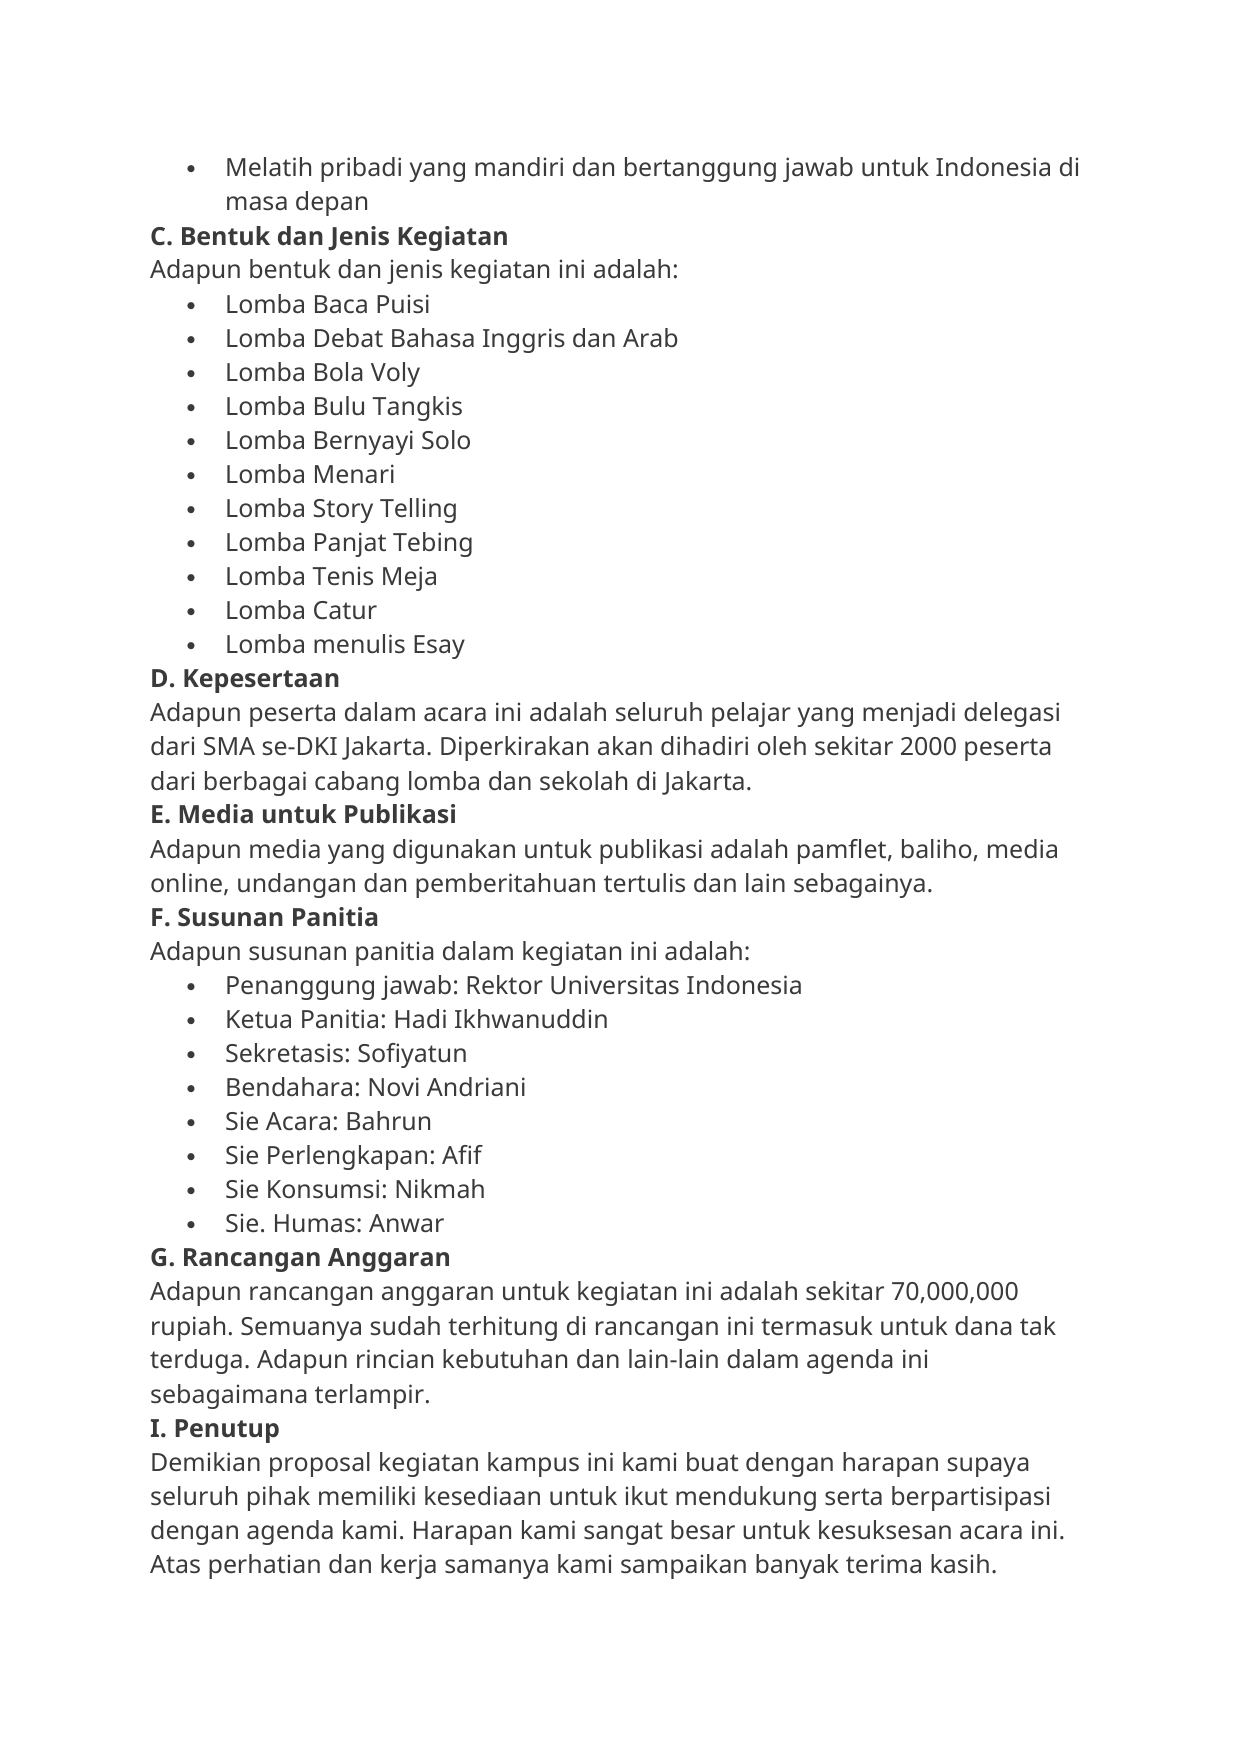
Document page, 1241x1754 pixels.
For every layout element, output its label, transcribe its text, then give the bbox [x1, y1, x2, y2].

list Sie Konsumsi: Nikmah [187, 1172, 1090, 1206]
list Lomba menulis Esay [187, 627, 1090, 661]
text Adapun peserta dalam acara ini adalah seluruh pelajar yang menjadi delegasi dari SMA se-DKI Jakarta. Diperkirakan akan dihadiri oleh sekitar 2000 peserta dari berbagai cabang lomba dan sekolah di Jakarta. [150, 695, 1090, 797]
list Sie Acara: Bahrun [187, 1104, 1090, 1138]
list Lomba Catur [187, 593, 1090, 627]
text E. Media untuk Publikasi [150, 797, 1090, 831]
text F. Susunan Panitia [150, 899, 1090, 933]
text Adapun bentuk dan jenis kegiatan ini adalah: [150, 252, 1090, 286]
text Demikian proposal kegiatan kampus ini kami buat dengan harapan supaya seluruh pihak memiliki kesediaan untuk ikut mendukung serta berpartisipasi dengan agenda kami. Harapan kami sangat besar untuk kesuksesan acara ini. Atas perhatian dan kerja samanya kami sampaikan banyak terima kasih. [150, 1444, 1090, 1581]
text C. Bentuk dan Jenis Kegiatan [150, 218, 1090, 252]
list Lomba Tenis Meja [187, 559, 1090, 593]
list Lomba Panjat Tebing [187, 525, 1090, 559]
text Adapun media yang digunakan untuk publikasi adalah pamflet, baliho, media online, undangan dan pemberitahuan tertulis dan lain sebagainya. [150, 831, 1090, 899]
list Melatih pribadi yang mandiri dan bertanggung jawab untuk Indonesia di masa depan [187, 150, 1090, 218]
list Lomba Bulu Tangkis [187, 388, 1090, 422]
text D. Kepesertaan [150, 661, 1090, 695]
list Bendahara: Novi Andriani [187, 1070, 1090, 1104]
text Adapun rancangan anggaran untuk kegiatan ini adalah sekitar 70,000,000 rupiah. Semuanya sudah terhitung di rancangan ini termasuk untuk dana tak terduga. Adapun rincian kebutuhan dan lain-lain dalam agenda ini sebagaimana terlampir. [150, 1274, 1090, 1410]
list Sie Perlengkapan: Afif [187, 1138, 1090, 1172]
list Lomba Story Telling [187, 491, 1090, 525]
text Adapun susunan panitia dalam kegiatan ini adalah: [150, 933, 1090, 967]
text G. Rancangan Anggaran [150, 1240, 1090, 1274]
list Sie. Humas: Anwar [187, 1206, 1090, 1240]
list Lomba Menari [187, 457, 1090, 491]
list Ketua Panitia: Hadi Ikhwanuddin [187, 1002, 1090, 1036]
list Penanggung jawab: Rektor Universitas Indonesia [187, 967, 1090, 1002]
text I. Penutup [150, 1410, 1090, 1444]
list Sekretasis: Sofiyatun [187, 1036, 1090, 1070]
list Lomba Bernyayi Solo [187, 422, 1090, 457]
list Lomba Debat Bahasa Inggris dan Arab [187, 320, 1090, 354]
list Lomba Baca Puisi [187, 286, 1090, 320]
list Lomba Bola Voly [187, 354, 1090, 388]
